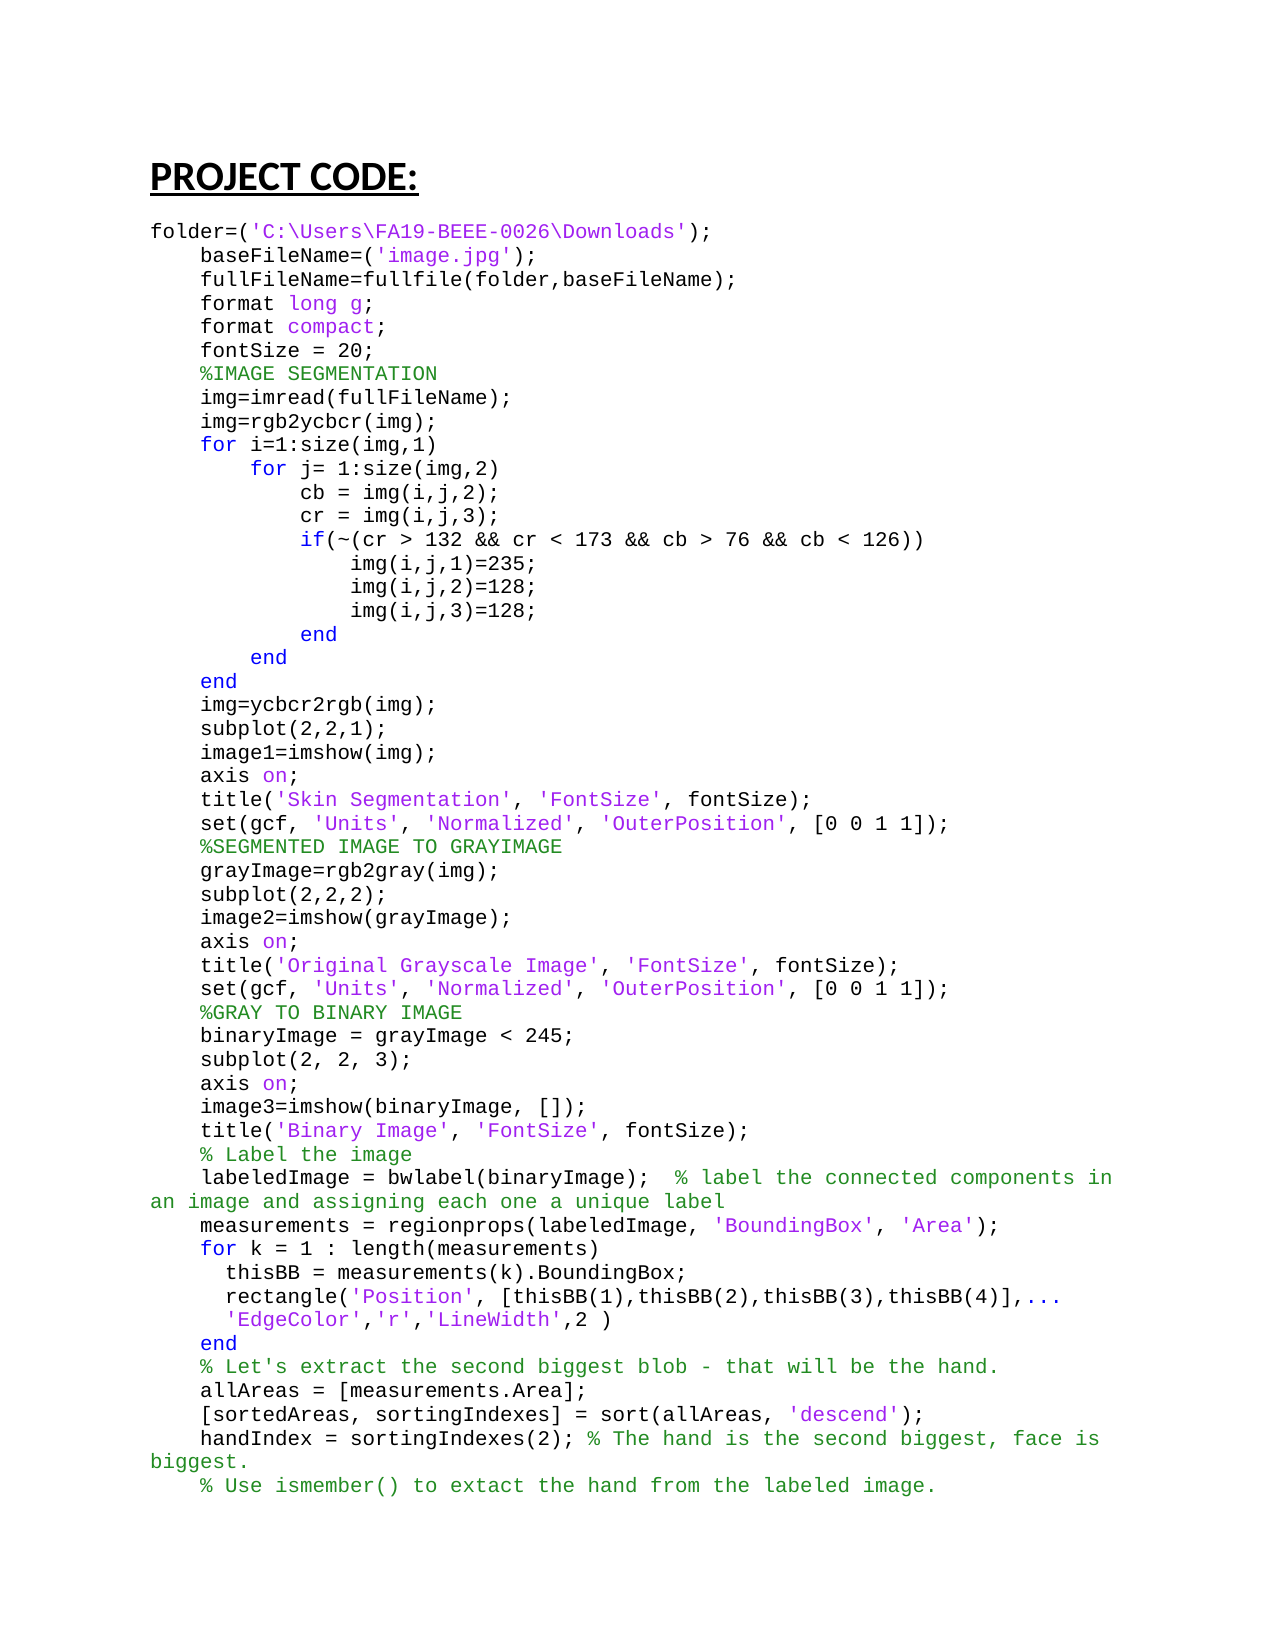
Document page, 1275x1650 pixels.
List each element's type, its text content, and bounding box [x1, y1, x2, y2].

text thisBB = measurements(k).BoundingBox; [150, 1262, 1125, 1286]
text for k = 1 : length(measurements) [150, 1238, 1125, 1262]
text subplot(2, 2, 3); [150, 1049, 1125, 1073]
text if(~(cr > 132 && cr < 173 && cb > 76 && cb < 126)) [150, 529, 1125, 553]
text image3=imshow(binaryImage, []); [150, 1096, 1125, 1120]
text title('Binary Image', 'FontSize', fontSize); [150, 1120, 1125, 1144]
text % Let's extract the second biggest blob - that will be the hand. [150, 1357, 1125, 1380]
text end [150, 647, 1125, 671]
text set(gcf, 'Units', 'Normalized', 'OuterPosition', [0 0 1 1]); [150, 813, 1125, 836]
text img=ycbcr2rgb(img); [150, 694, 1125, 718]
text img=rgb2ycbcr(img); [150, 411, 1125, 434]
text rectangle('Position', [thisBB(1),thisBB(2),thisBB(3),thisBB(4)],... [150, 1286, 1125, 1309]
text subplot(2,2,2); [150, 884, 1125, 907]
text format long g; [150, 292, 1125, 316]
text handIndex = sortingIndexes(2); % The hand is the second biggest, face is biggest. [150, 1427, 1125, 1475]
text % Use ismember() to extact the hand from the labeled image. [150, 1475, 1125, 1498]
text end [150, 1333, 1125, 1357]
text cb = img(i,j,2); [150, 482, 1125, 505]
text % Label the image [150, 1144, 1125, 1167]
text fullFileName=fullfile(folder,baseFileName); [150, 269, 1125, 292]
text %GRAY TO BINARY IMAGE [150, 1002, 1125, 1026]
text subplot(2,2,1); [150, 718, 1125, 742]
text image2=imshow(grayImage); [150, 907, 1125, 931]
text axis on; [150, 1073, 1125, 1096]
text allAreas = [measurements.Area]; [150, 1380, 1125, 1404]
text end [150, 623, 1125, 647]
text format compact; [150, 316, 1125, 340]
text img(i,j,1)=235; [150, 553, 1125, 576]
text fontSize = 20; [150, 340, 1125, 363]
text 'EdgeColor','r','LineWidth',2 ) [150, 1309, 1125, 1333]
text binaryImage = grayImage < 245; [150, 1026, 1125, 1049]
text axis on; [150, 931, 1125, 954]
text labeledImage = bwlabel(binaryImage); % label the connected components in an image and assigning each one a unique label [150, 1167, 1125, 1215]
text set(gcf, 'Units', 'Normalized', 'OuterPosition', [0 0 1 1]); [150, 978, 1125, 1002]
text for i=1:size(img,1) [150, 434, 1125, 458]
text cr = img(i,j,3); [150, 505, 1125, 529]
text PROJECT CODE: [150, 150, 1125, 201]
text %IMAGE SEGMENTATION [150, 363, 1125, 387]
text grayImage=rgb2gray(img); [150, 860, 1125, 884]
text image1=imshow(img); [150, 742, 1125, 765]
text end [150, 671, 1125, 694]
text for j= 1:size(img,2) [150, 458, 1125, 482]
text axis on; [150, 765, 1125, 789]
text img(i,j,3)=128; [150, 600, 1125, 623]
text %SEGMENTED IMAGE TO GRAYIMAGE [150, 836, 1125, 860]
text [sortedAreas, sortingIndexes] = sort(allAreas, 'descend'); [150, 1404, 1125, 1427]
text folder=('C:\Users\FA19-BEEE-0026\Downloads'); [150, 222, 1125, 245]
text img(i,j,2)=128; [150, 576, 1125, 600]
text baseFileName=('image.jpg'); [150, 245, 1125, 269]
text measurements = regionprops(labeledImage, 'BoundingBox', 'Area'); [150, 1215, 1125, 1238]
text title('Original Grayscale Image', 'FontSize', fontSize); [150, 954, 1125, 978]
text img=imread(fullFileName); [150, 387, 1125, 411]
text title('Skin Segmentation', 'FontSize', fontSize); [150, 789, 1125, 813]
